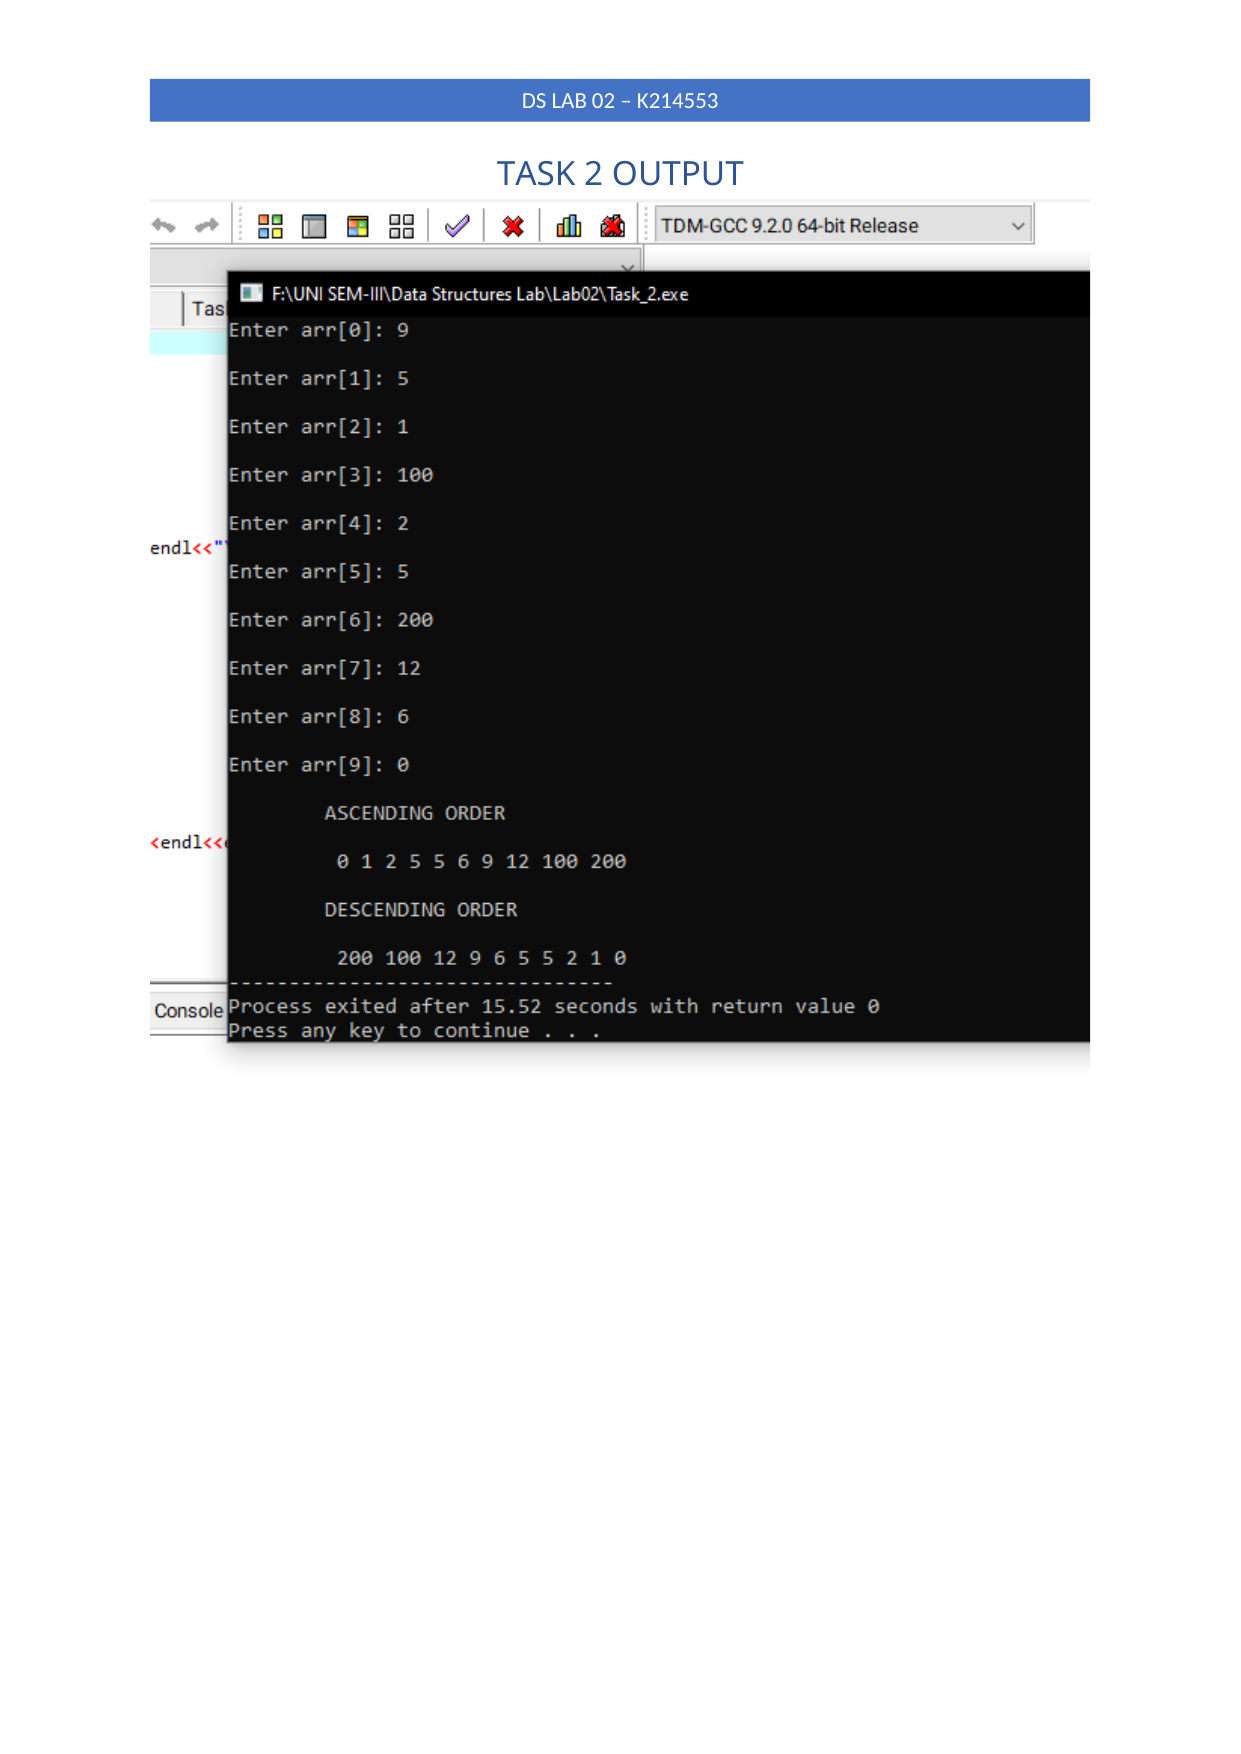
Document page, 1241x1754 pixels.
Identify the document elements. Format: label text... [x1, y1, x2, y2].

subtitle TASK 2 OUTPUT [150, 150, 1090, 195]
picture [150, 198, 1091, 1137]
